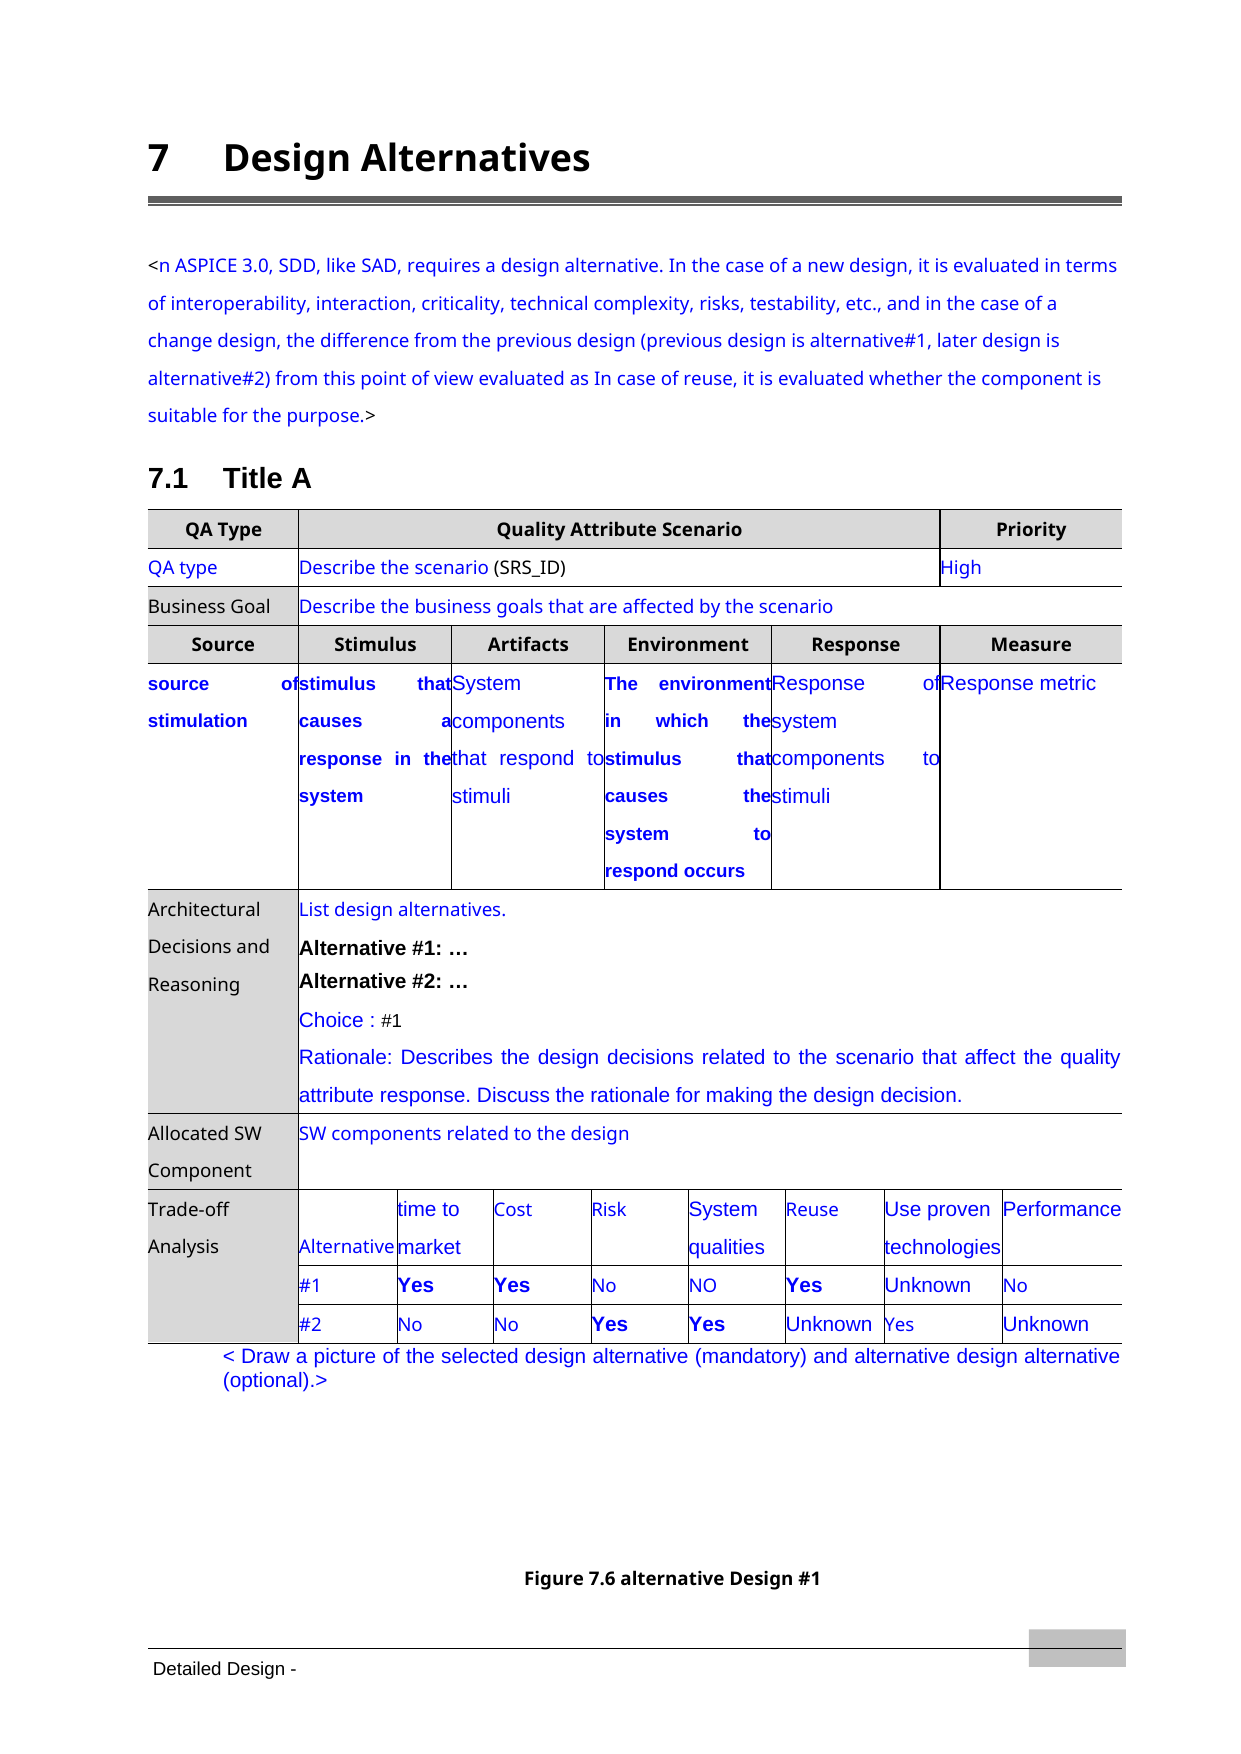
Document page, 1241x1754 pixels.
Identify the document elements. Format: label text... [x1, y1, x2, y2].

table_cell Reuse [786, 1190, 884, 1265]
table_cell Describe the business goals that are affected by the scenario [299, 587, 1122, 625]
table_cell List design alternatives. Alternative #1: … Alternative #2: … Choice : #1 Rationale: Describes the design decisions related to the scenario that affect the quality attribute response. Discuss the rationale for making the design decision. [299, 890, 1122, 1113]
table_cell Response [772, 626, 939, 663]
table_header QA Type [148, 510, 298, 548]
table_cell stimulus that causes a response in the system [299, 664, 451, 889]
table_cell time to market [398, 1190, 493, 1265]
table_cell NO [689, 1266, 785, 1304]
table_cell Source [148, 626, 298, 663]
table_cell Unknown [885, 1266, 1002, 1304]
text < Draw a picture of the selected design alternative (mandatory) and alternative design alternative (optional).> [223, 1344, 1122, 1391]
table_cell Business Goal [148, 587, 298, 625]
table_cell High [941, 549, 1122, 586]
table_cell No [494, 1305, 591, 1342]
table_cell Yes [494, 1266, 591, 1304]
table_cell Yes [592, 1305, 688, 1342]
table_cell Cost [494, 1190, 591, 1265]
table_cell The environment in which the stimulus that causes the system to respond occurs [605, 664, 771, 889]
table_cell #2 [299, 1305, 397, 1342]
table_cell No [1003, 1266, 1122, 1304]
table_cell Yes [885, 1305, 1002, 1342]
table_cell Describe the scenario (SRS_ID) [299, 549, 939, 586]
table_cell #1 [299, 1266, 397, 1304]
table_cell QA type [148, 549, 298, 586]
table_header Priority [941, 510, 1122, 548]
table_cell Performance [1003, 1190, 1122, 1265]
table_cell source of stimulation [148, 664, 298, 889]
table_cell SW components related to the design [299, 1114, 1122, 1189]
table_cell Risk [592, 1190, 688, 1265]
table_cell Architectural Decisions and Reasoning [148, 890, 298, 1113]
text <n ASPICE 3.0, SDD, like SAD, requires a design alternative. In the case of a new design, it is evaluated in terms of interoperability, interaction, criticality, technical complexity, risks, testability, etc., and in the case of a change design, the difference from the previous design (previous design is alternative#1, later design is alternative#2) from this point of view evaluated as In case of reuse, it is evaluated whether the component is suitable for the purpose.> [148, 247, 1122, 434]
table_cell Unknown [1003, 1305, 1122, 1342]
table_cell Yes [689, 1305, 785, 1342]
table_cell No [592, 1266, 688, 1304]
table_cell Use proven technologies [885, 1190, 1002, 1265]
table_cell No [398, 1305, 493, 1342]
table_header Quality Attribute Scenario [299, 510, 939, 548]
table_cell System components that respond to stimuli [452, 664, 604, 889]
table_cell Artifacts [452, 626, 604, 663]
table_cell Stimulus [299, 626, 451, 663]
subtitle Title A [148, 459, 1122, 497]
table_cell Response metric [941, 664, 1122, 889]
table_cell Alternative [299, 1190, 397, 1265]
table_cell Allocated SW Component [148, 1114, 298, 1189]
subtitle Design Alternatives [148, 119, 1122, 196]
table_cell Unknown [786, 1305, 884, 1342]
table_cell Response of system components to stimuli [772, 664, 939, 889]
table_cell System qualities [689, 1190, 785, 1265]
table_cell Trade-off Analysis [148, 1190, 298, 1342]
table_cell Environment [605, 626, 771, 663]
table_cell Yes [786, 1266, 884, 1304]
table_cell Measure [941, 626, 1122, 663]
table_cell Yes [398, 1266, 493, 1304]
